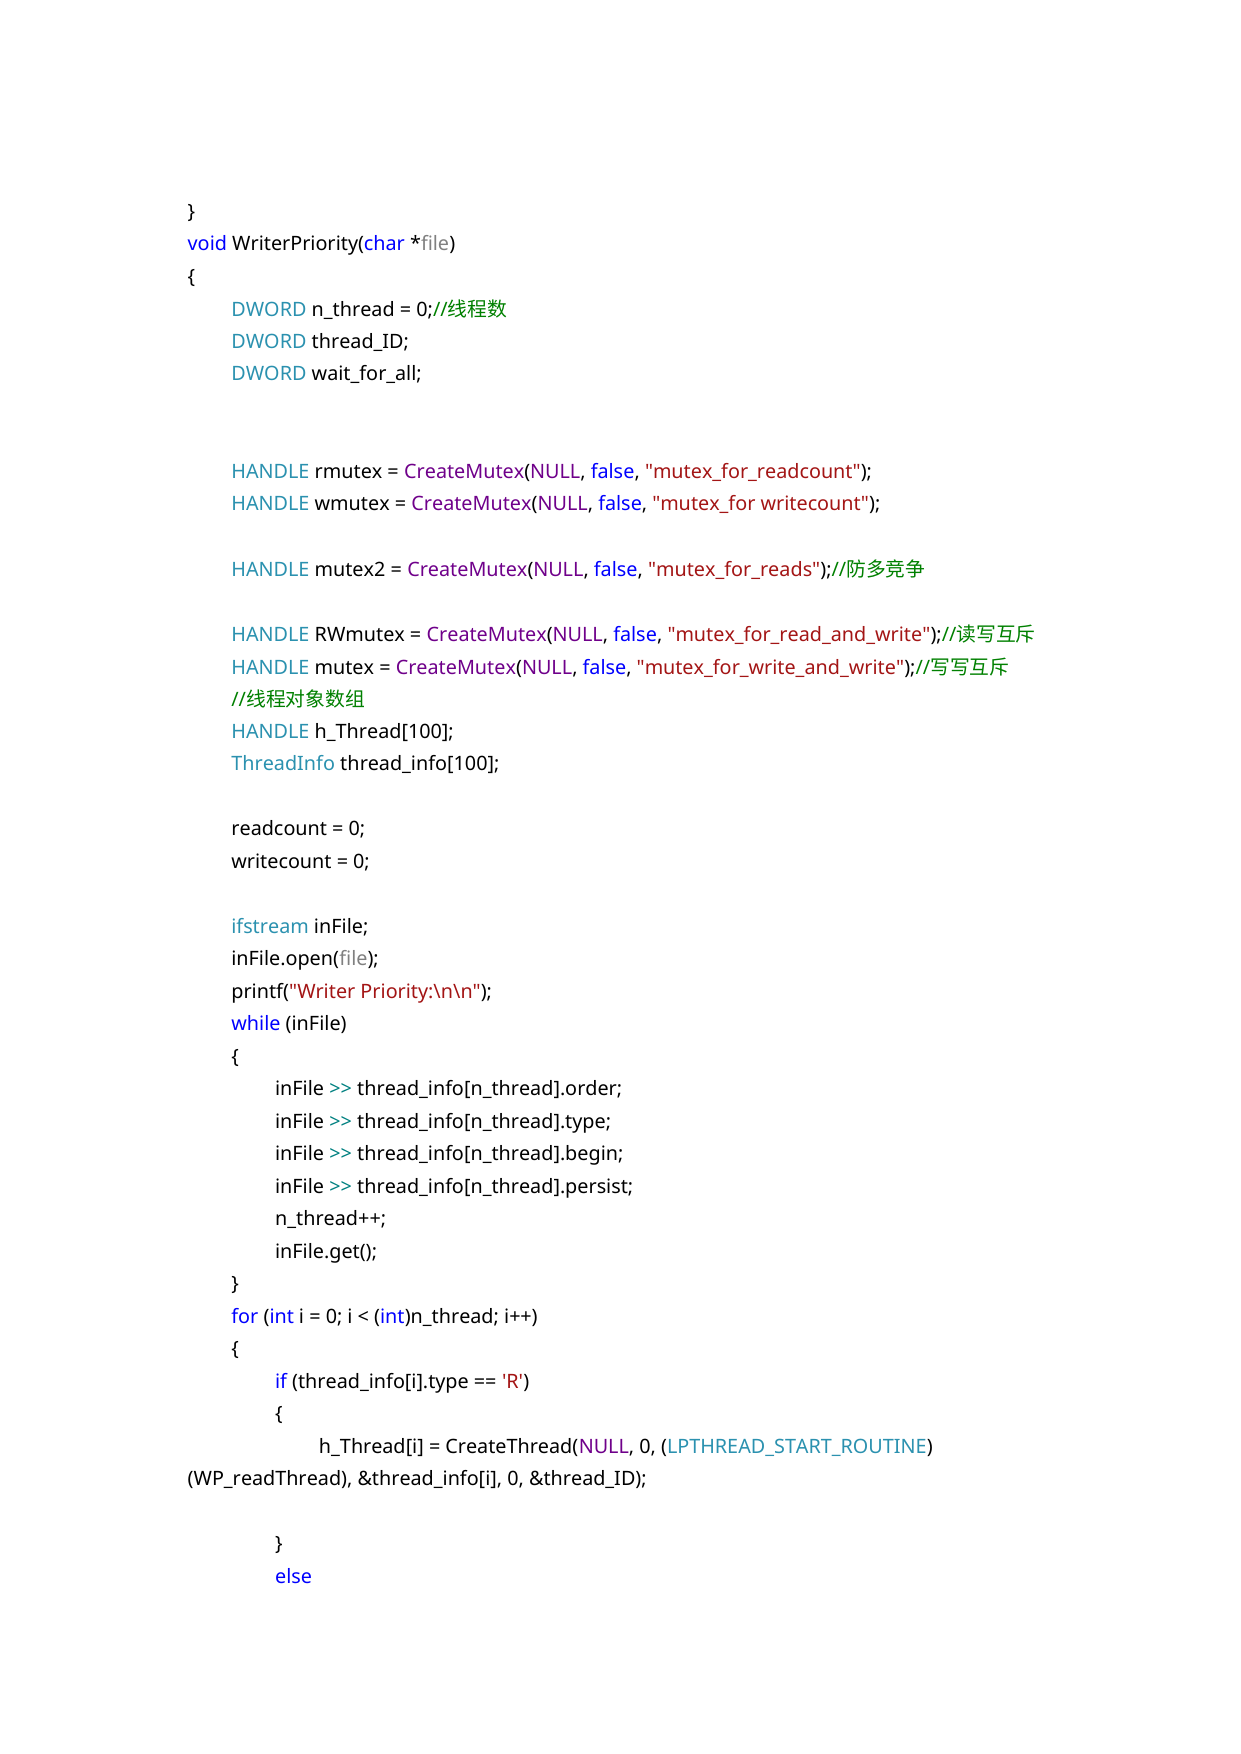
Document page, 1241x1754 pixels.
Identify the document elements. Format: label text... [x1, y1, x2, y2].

text printf("Writer Priority:\n\n"); [187, 974, 1053, 1007]
text DWORD wait_for_all; [187, 357, 1053, 389]
text inFile >> thread_info[n_thread].type; [187, 1104, 1053, 1137]
text { [187, 1039, 1053, 1072]
text writecount = 0; [187, 844, 1053, 877]
text n_thread++; [187, 1202, 1053, 1234]
text inFile.get(); [187, 1234, 1053, 1267]
text void WriterPriority(char *file) [187, 227, 1053, 259]
text h_Thread[i] = CreateThread(NULL, 0, (LPTHREAD_START_ROUTINE)(WP_readThread), &thread_info[i], 0, &thread_ID); [187, 1429, 1053, 1494]
text if (thread_info[i].type == 'R') [187, 1364, 1053, 1397]
text while (inFile) [187, 1007, 1053, 1039]
text else [187, 1559, 1053, 1592]
text HANDLE mutex = CreateMutex(NULL, false, "mutex_for_write_and_write");//写写互斥 [187, 649, 1053, 682]
text DWORD n_thread = 0;//线程数 [187, 292, 1053, 324]
text { [187, 259, 1053, 292]
text } [187, 194, 1053, 227]
text for (int i = 0; i < (int)n_thread; i++) [187, 1299, 1053, 1332]
text { [187, 1332, 1053, 1364]
text inFile >> thread_info[n_thread].order; [187, 1072, 1053, 1104]
text HANDLE mutex2 = CreateMutex(NULL, false, "mutex_for_reads");//防多竞争 [187, 552, 1053, 584]
text //线程对象数组 [187, 682, 1053, 714]
text { [187, 1397, 1053, 1429]
text HANDLE RWmutex = CreateMutex(NULL, false, "mutex_for_read_and_write");//读写互斥 [187, 617, 1053, 649]
text inFile >> thread_info[n_thread].begin; [187, 1137, 1053, 1169]
text readcount = 0; [187, 812, 1053, 844]
text } [187, 1267, 1053, 1299]
text inFile >> thread_info[n_thread].persist; [187, 1169, 1053, 1202]
text ThreadInfo thread_info[100]; [187, 747, 1053, 779]
text } [187, 1527, 1053, 1559]
text HANDLE h_Thread[100]; [187, 714, 1053, 747]
text HANDLE wmutex = CreateMutex(NULL, false, "mutex_for writecount"); [187, 487, 1053, 519]
text HANDLE rmutex = CreateMutex(NULL, false, "mutex_for_readcount"); [187, 454, 1053, 487]
text DWORD thread_ID; [187, 324, 1053, 357]
text inFile.open(file); [187, 942, 1053, 974]
text ifstream inFile; [187, 909, 1053, 942]
